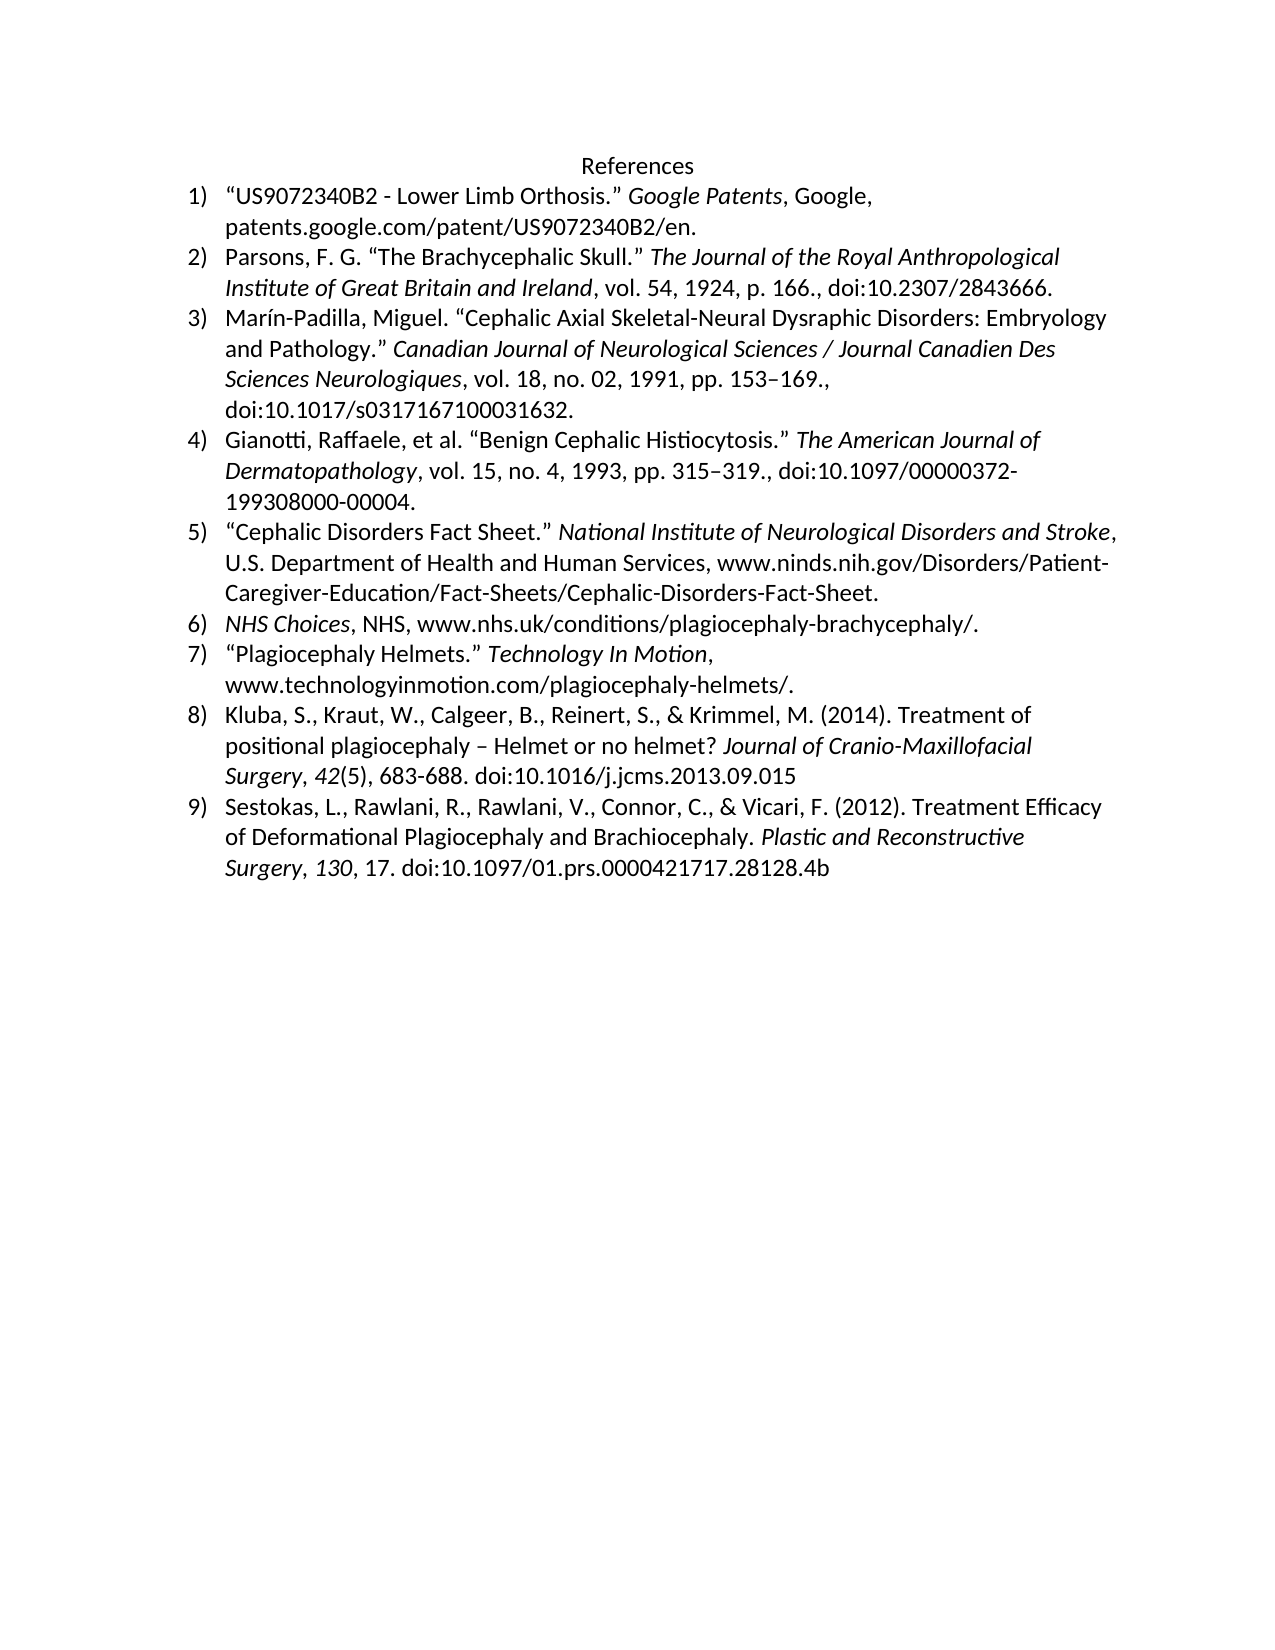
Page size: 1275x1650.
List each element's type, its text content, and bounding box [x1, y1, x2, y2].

list “Cephalic Disorders Fact Sheet.” National Institute of Neurological Disorders and Stroke, U.S. Department of Health and Human Services, www.ninds.nih.gov/Disorders/Patient-Caregiver-Education/Fact-Sheets/Cephalic-Disorders-Fact-Sheet. [187, 516, 1125, 608]
list “Plagiocephaly Helmets.” Technology In Motion, www.technologyinmotion.com/plagiocephaly-helmets/. [187, 638, 1125, 699]
list Marín-Padilla, Miguel. “Cephalic Axial Skeletal-Neural Dysraphic Disorders: Embryology and Pathology.” Canadian Journal of Neurological Sciences / Journal Canadien Des Sciences Neurologiques, vol. 18, no. 02, 1991, pp. 153–169., doi:10.1017/s0317167100031632. [187, 303, 1125, 425]
list Sestokas, L., Rawlani, R., Rawlani, V., Connor, C., & Vicari, F. (2012). Treatment Efficacy of Deformational Plagiocephaly and Brachiocephaly. Plastic and Reconstructive Surgery, 130, 17. doi:10.1097/01.prs.0000421717.28128.4b [187, 791, 1125, 882]
list Parsons, F. G. “The Brachycephalic Skull.” The Journal of the Royal Anthropological Institute of Great Britain and Ireland, vol. 54, 1924, p. 166., doi:10.2307/2843666. [187, 242, 1125, 303]
list Gianotti, Raffaele, et al. “Benign Cephalic Histiocytosis.” The American Journal of Dermatopathology, vol. 15, no. 4, 1993, pp. 315–319., doi:10.1097/00000372-199308000-00004. [187, 425, 1125, 516]
text References [150, 150, 1125, 181]
list NHS Choices, NHS, www.nhs.uk/conditions/plagiocephaly-brachycephaly/. [187, 608, 1125, 638]
list Kluba, S., Kraut, W., Calgeer, B., Reinert, S., & Krimmel, M. (2014). Treatment of positional plagiocephaly – Helmet or no helmet? Journal of Cranio-Maxillofacial Surgery, 42(5), 683-688. doi:10.1016/j.jcms.2013.09.015 [187, 699, 1125, 791]
list “US9072340B2 - Lower Limb Orthosis.” Google Patents, Google, patents.google.com/patent/US9072340B2/en. [187, 181, 1125, 242]
